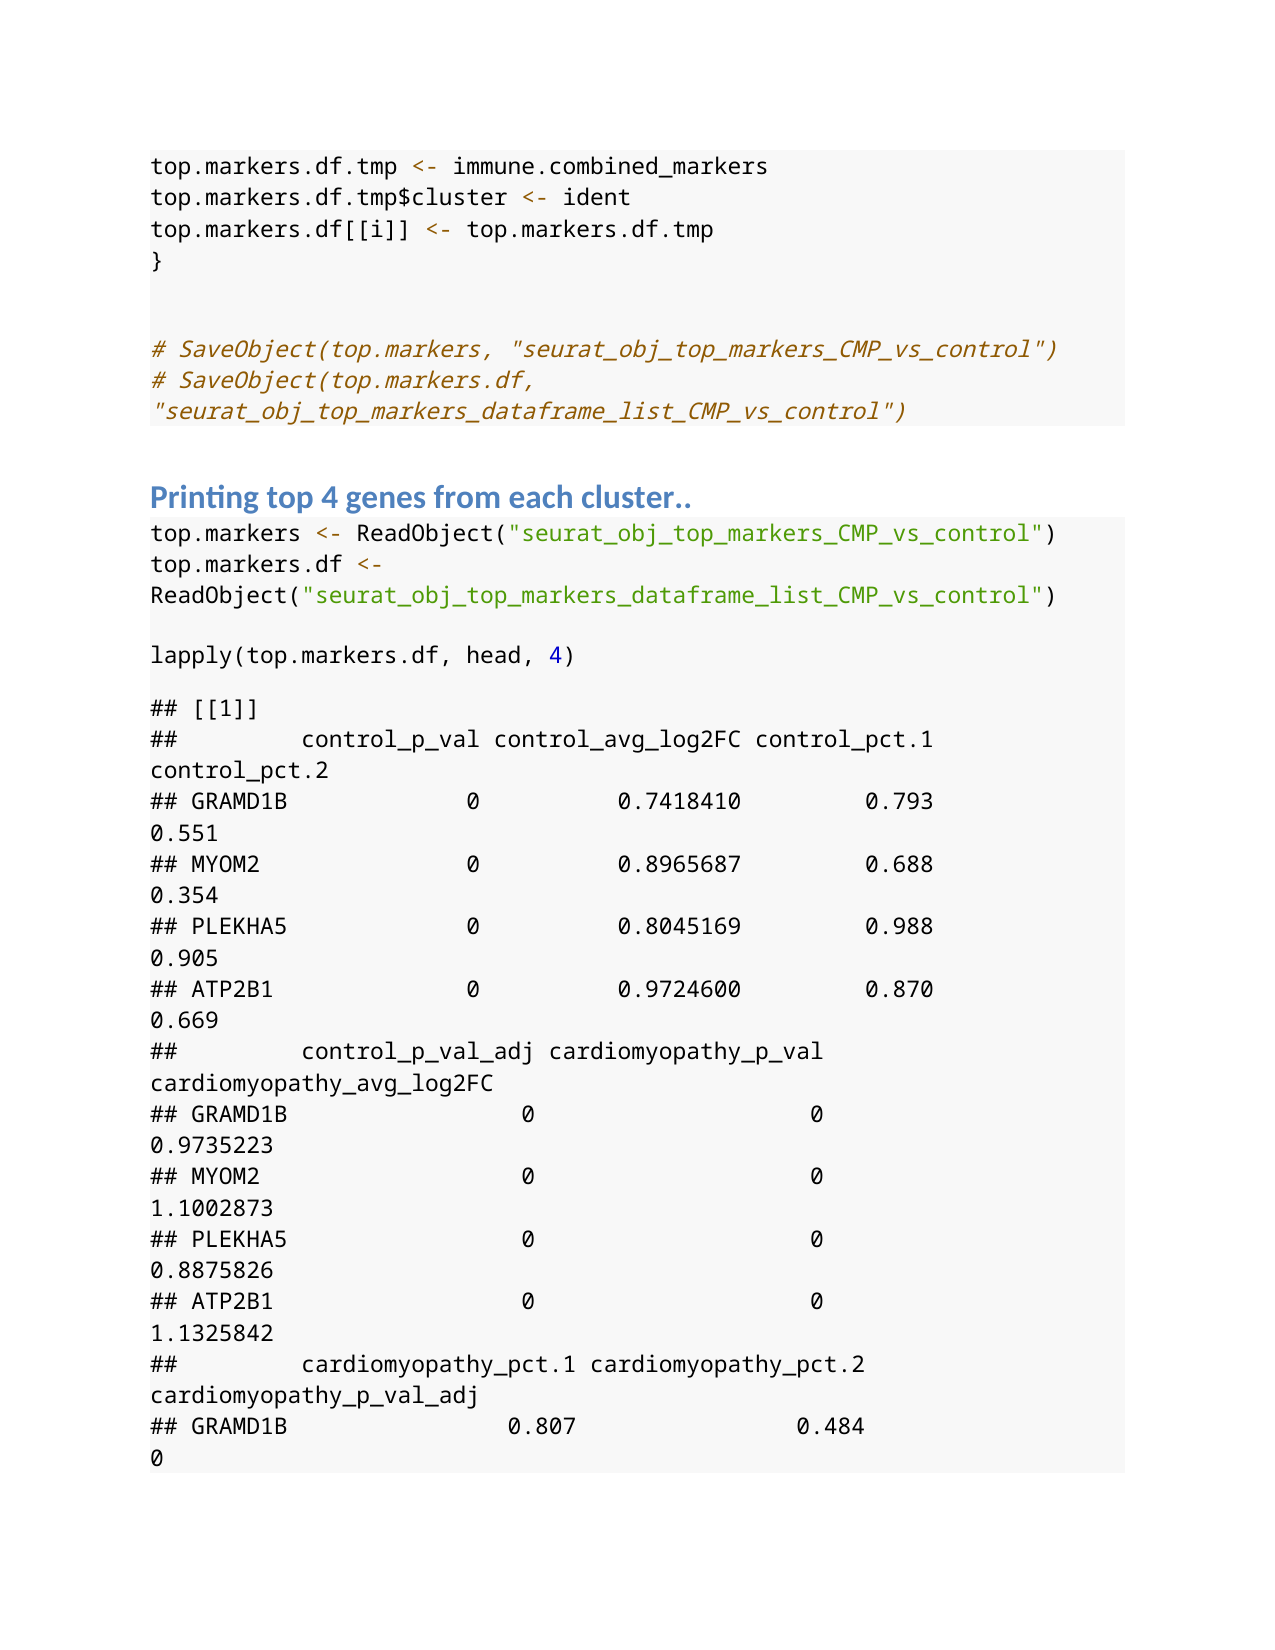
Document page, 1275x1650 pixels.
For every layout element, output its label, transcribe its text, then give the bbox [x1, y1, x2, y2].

subtitle Printing top 4 genes from each cluster.. [150, 476, 1125, 517]
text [150, 692, 1125, 1473]
text top.markers <- ReadObject("seurat_obj_top_markers_CMP_vs_control") top.markers.df <- ReadObject("seurat_obj_top_markers_dataframe_list_CMP_vs_control") lapply(top.markers.df, head, 4) [150, 517, 1125, 671]
